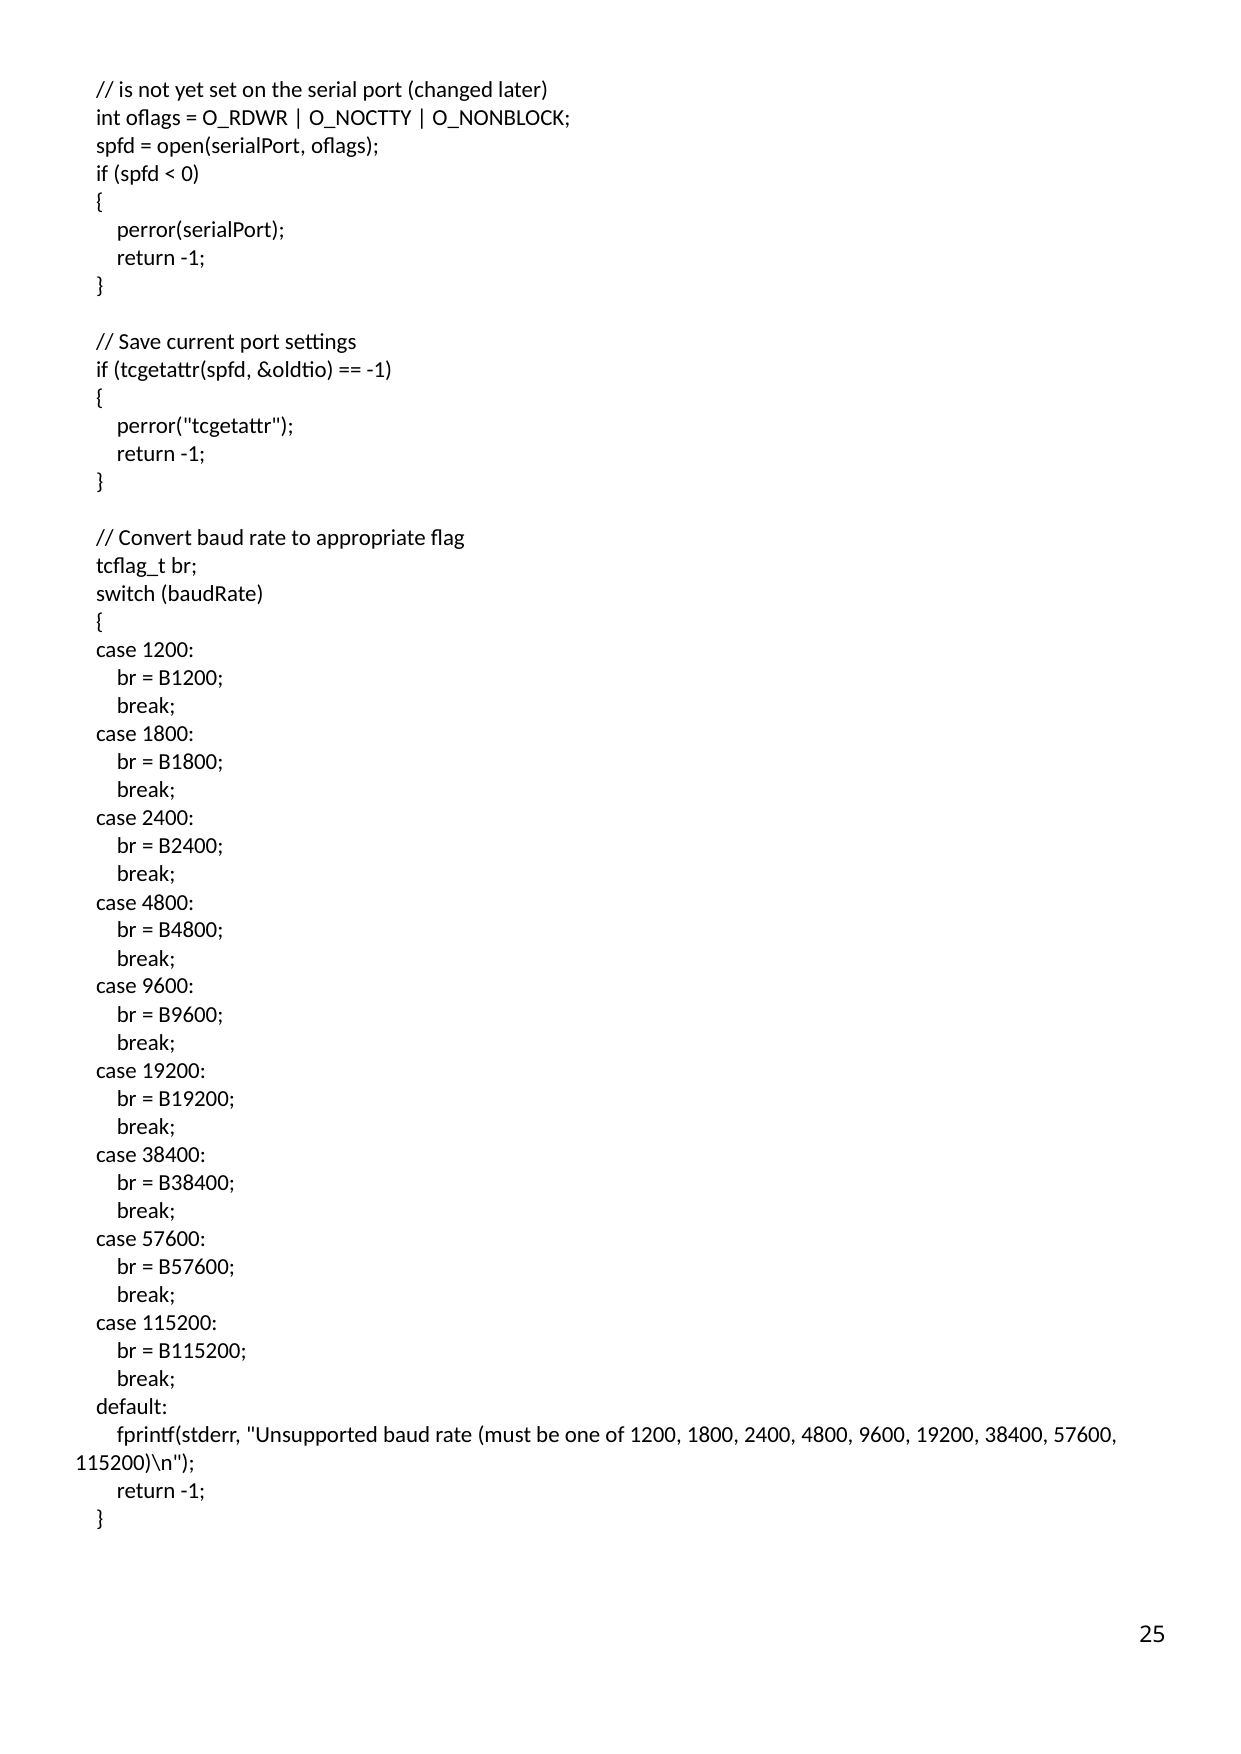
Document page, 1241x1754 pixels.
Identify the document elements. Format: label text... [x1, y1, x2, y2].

text spfd = open(serialPort, oflags); [75, 131, 1165, 159]
text // is not yet set on the serial port (changed later) [75, 75, 1165, 103]
text // Convert baud rate to appropriate flag [75, 523, 1165, 551]
text br = B115200; [75, 1336, 1165, 1364]
text br = B9600; [75, 1000, 1165, 1028]
text { [75, 383, 1165, 411]
text break; [75, 691, 1165, 719]
text case 38400: [75, 1140, 1165, 1168]
text case 115200: [75, 1308, 1165, 1336]
text default: [75, 1392, 1165, 1420]
text case 9600: [75, 972, 1165, 1000]
text break; [75, 776, 1165, 803]
text if (spfd < 0) [75, 159, 1165, 187]
text case 2400: [75, 803, 1165, 832]
text return -1; [75, 439, 1165, 467]
text int oflags = O_RDWR | O_NOCTTY | O_NONBLOCK; [75, 103, 1165, 131]
text // Save current port settings [75, 327, 1165, 355]
text br = B2400; [75, 832, 1165, 859]
text break; [75, 1364, 1165, 1392]
text case 1800: [75, 719, 1165, 747]
text } [75, 271, 1165, 299]
text break; [75, 1112, 1165, 1140]
text br = B38400; [75, 1168, 1165, 1196]
text { [75, 187, 1165, 215]
text case 57600: [75, 1224, 1165, 1252]
text break; [75, 1028, 1165, 1056]
text br = B4800; [75, 916, 1165, 944]
text break; [75, 944, 1165, 972]
text br = B1200; [75, 663, 1165, 691]
text fprintf(stderr, "Unsupported baud rate (must be one of 1200, 1800, 2400, 4800, 9600, 19200, 38400, 57600, 115200)\n"); [75, 1420, 1165, 1476]
text case 4800: [75, 888, 1165, 916]
text br = B1800; [75, 747, 1165, 776]
text br = B19200; [75, 1084, 1165, 1112]
text switch (baudRate) [75, 579, 1165, 607]
text break; [75, 1280, 1165, 1308]
text return -1; [75, 243, 1165, 271]
text } [75, 467, 1165, 495]
text if (tcgetattr(spfd, &oldtio) == -1) [75, 355, 1165, 383]
text perror("tcgetattr"); [75, 411, 1165, 439]
text perror(serialPort); [75, 215, 1165, 243]
text tcflag_t br; [75, 551, 1165, 579]
text br = B57600; [75, 1252, 1165, 1280]
text return -1; [75, 1476, 1165, 1504]
text break; [75, 1196, 1165, 1224]
text case 19200: [75, 1056, 1165, 1084]
text break; [75, 859, 1165, 888]
text { [75, 607, 1165, 635]
text } [75, 1504, 1165, 1532]
text case 1200: [75, 635, 1165, 663]
